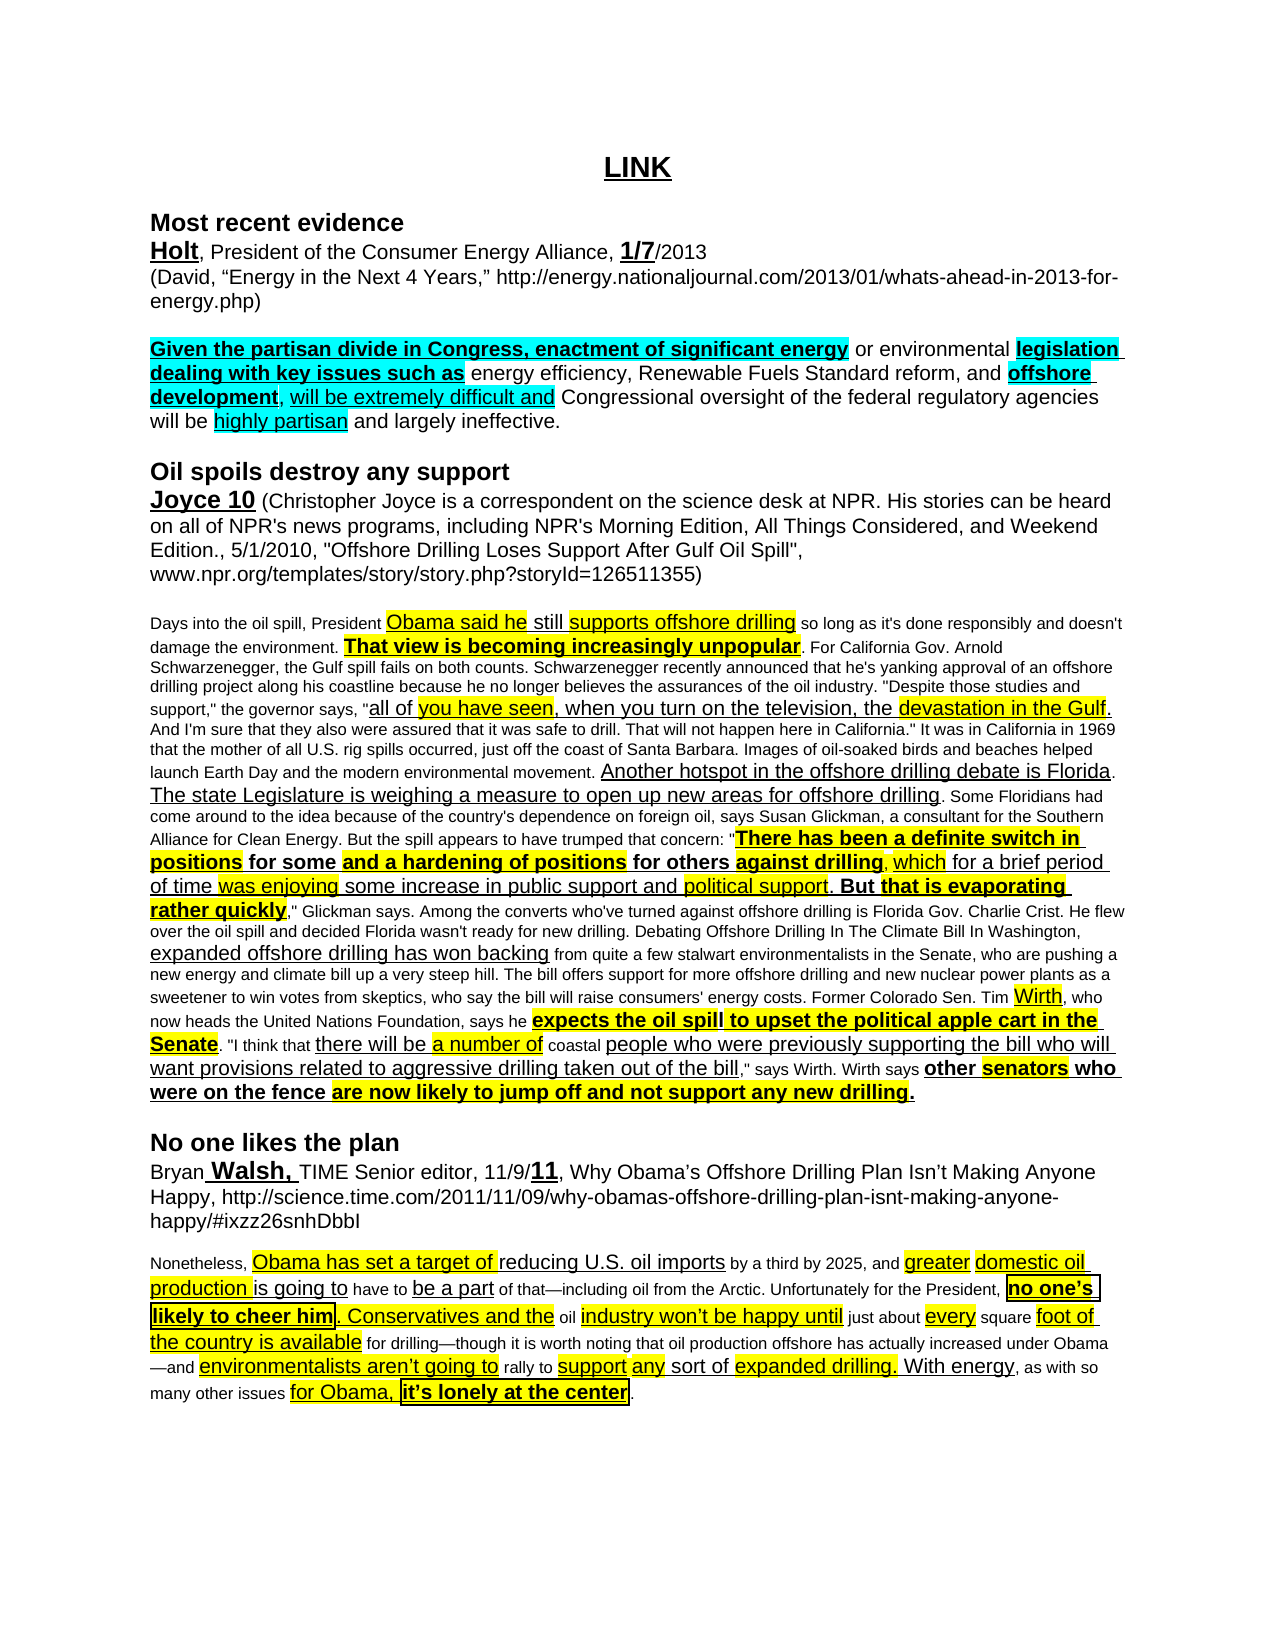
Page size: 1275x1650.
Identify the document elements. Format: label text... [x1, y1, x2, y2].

text Bryan Walsh, TIME Senior editor, 11/9/11, Why Obama’s Offshore Drilling Plan Isn’t Making Anyone Happy, http://science.time.com/2011/11/09/why-obamas-offshore-drilling-plan-isnt-making-anyone-happy/#ixzz26snhDbbI [150, 1156, 1125, 1233]
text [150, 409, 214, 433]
text Given the partisan divide in Congress, enactment of significant energy or environmental legislation dealing with key issues such as energy efficiency, Renewable Fuels Standard reform, and offshore development, will be extremely difficult and Congressional oversight of the federal regulatory agencies will be highly partisan and largely ineffective. [348, 337, 1125, 433]
text (David, “Energy in the Next 4 Years,” http://energy.nationaljournal.com/2013/01/whats-ahead-in-2013-for-energy.php) [150, 265, 1125, 313]
subtitle link [150, 150, 1125, 183]
text Days into the oil spill, President Obama said he still supports offshore drilling so long as it's done responsibly and doesn't damage the environment. That view is becoming increasingly unpopular. For California Gov. Arnold Schwarzenegger, the Gulf spill fails on both counts. Schwarzenegger recently announced that he's yanking approval of an offshore drilling project along his coastline because he no longer believes the assurances of the oil industry. "Despite those studies and support," the governor says, "all of you have seen, when you turn on the television, the devastation in the Gulf. And I'm sure that they also were assured that it was safe to drill. That will not happen here in California." It was in California in 1969 that the mother of all U.S. rig spills occurred, just off the coast of Santa Barbara. Images of oil-soaked birds and beaches helped launch Earth Day and the modern environmental movement. Another hotspot in the offshore drilling debate is Florida. The state Legislature is weighing a measure to open up new areas for offshore drilling. Some Floridians had come around to the idea because of the country's dependence on foreign oil, says Susan Glickman, a consultant for the Southern Alliance for Clean Energy. But the spill appears to have trumped that concern: "There has been a definite switch in positions for some and a hardening of positions for others against drilling, which for a brief period of time was enjoying some increase in public support and political support. But that is evaporating rather quickly," Glickman says. Among the converts who've turned against offshore drilling is Florida Gov. Charlie Crist. He flew over the oil spill and decided Florida wasn't ready for new drilling. Debating Offshore Drilling In The Climate Bill In Washington, expanded offshore drilling has won backing from quite a few stalwart environmentalists in the Senate, who are pushing a new energy and climate bill up a very steep hill. The bill offers support for more offshore drilling and new nuclear power plants as a sweetener to win votes from skeptics, who say the bill will raise consumers' energy costs. Former Colorado Sen. Tim Wirth, who now heads the United Nations Foundation, says he expects the oil spill to upset the political apple cart in the Senate. "I think that there will be a number of coastal people who were previously supporting the bill who will want provisions related to aggressive drilling taken out of the bill," says Wirth. Wirth says other senators who were on the fence are now likely to jump off and not support any new drilling. [150, 610, 1125, 1103]
text Holt, President of the Consumer Energy Alliance, 1/7/2013 [150, 236, 1125, 265]
subtitle Oil spoils destroy any support [150, 457, 1125, 485]
subtitle Most recent evidence [150, 207, 1125, 236]
subtitle No one likes the plan [150, 1127, 1125, 1156]
text Nonetheless, Obama has set a target of reducing U.S. oil imports by a third by 2025, and greater domestic oil production is going to have to be a part of that—including oil from the Arctic. Unfortunately for the President, no one’s likely to cheer him. Conservatives and the oil industry won’t be happy until just about every square foot of the country is available for drilling—though it is worth noting that oil production offshore has actually increased under Obama—and environmentalists aren’t going to rally to support any sort of expanded drilling. With energy, as with so many other issues for Obama, it’s lonely at the center. [150, 1250, 1125, 1406]
text Joyce 10 (Christopher Joyce is a correspondent on the science desk at NPR. His stories can be heard on all of NPR's news programs, including NPR's Morning Edition, All Things Considered, and Weekend Edition., 5/1/2010, "Offshore Drilling Loses Support After Gulf Oil Spill", www.npr.org/templates/story/story.php?storyId=126511355) [150, 485, 1125, 586]
